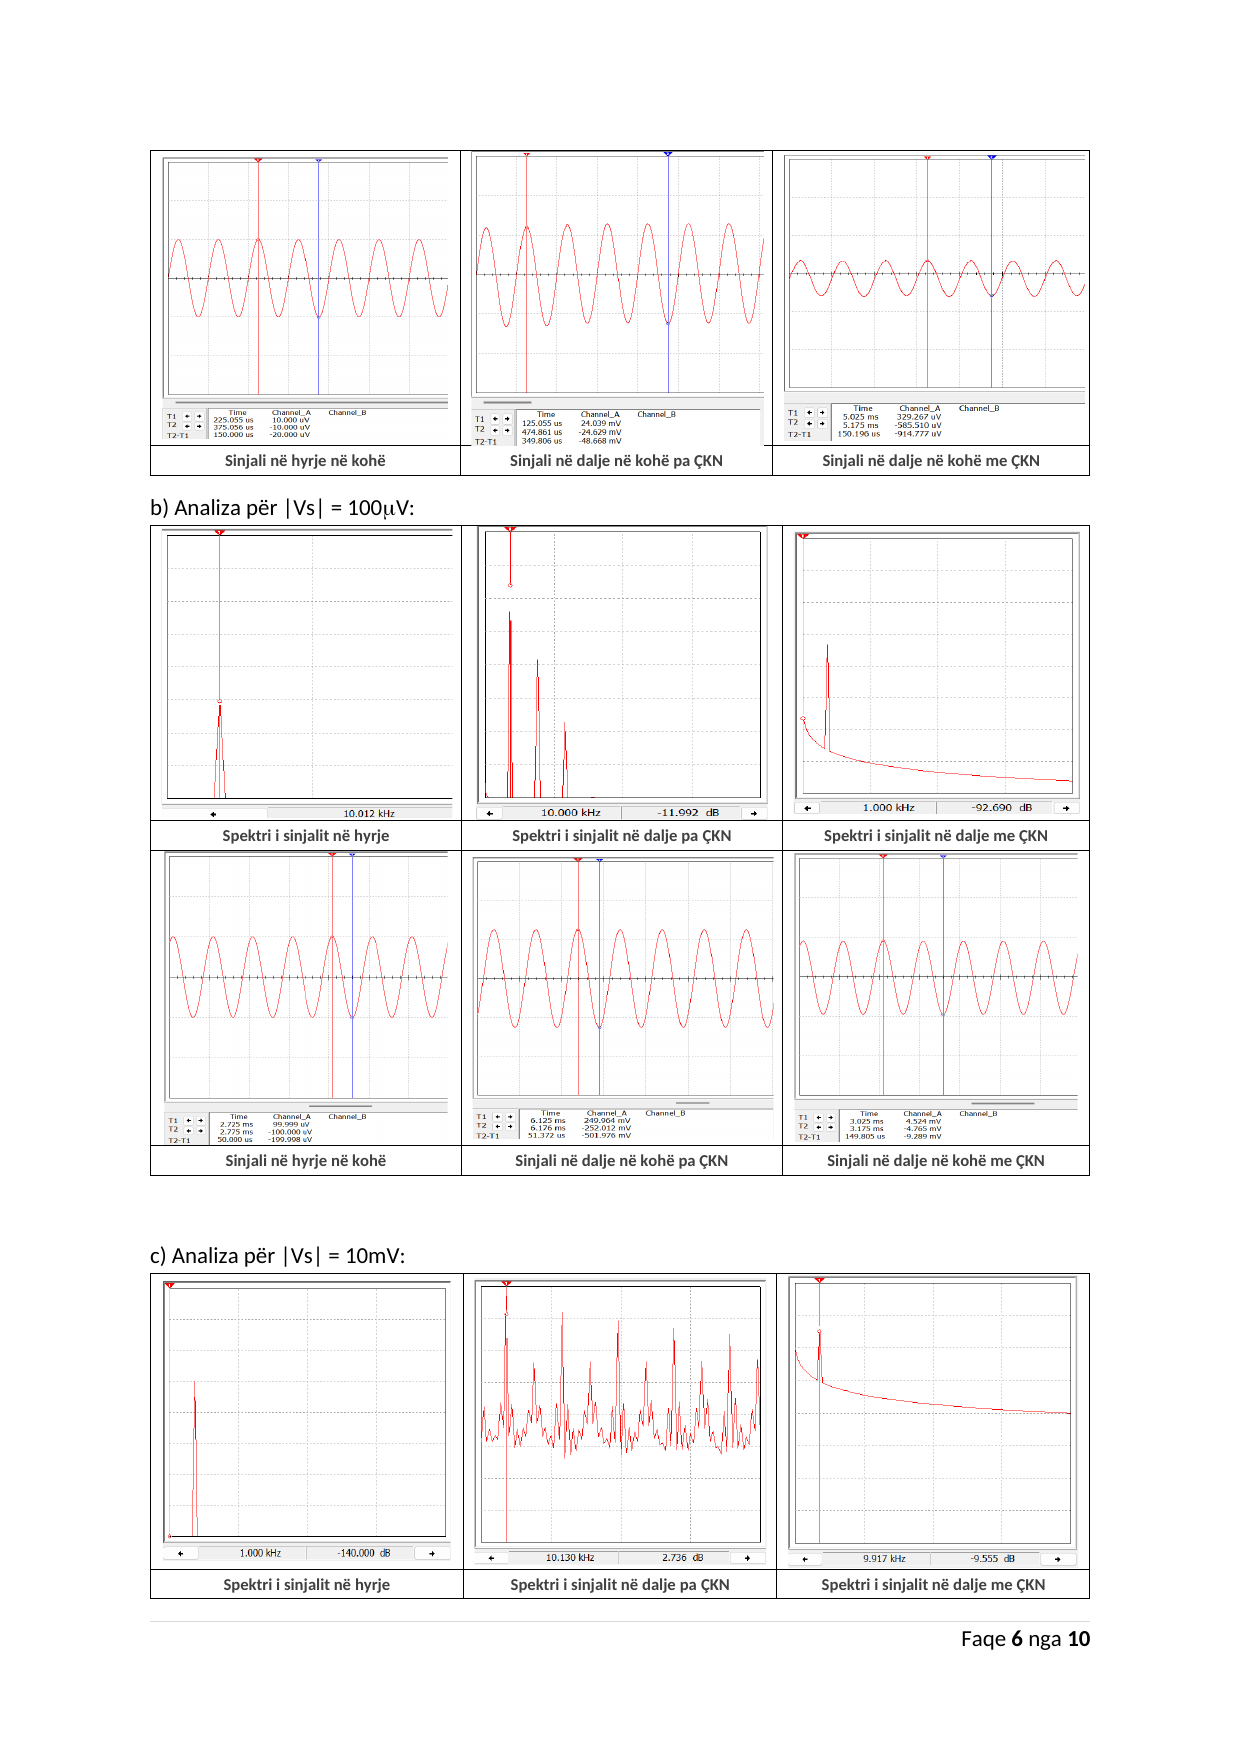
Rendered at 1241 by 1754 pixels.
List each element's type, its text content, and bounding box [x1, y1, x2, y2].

picture [471, 151, 764, 446]
picture [474, 1278, 767, 1565]
table_cell Spektri i sinjalit në hyrje [151, 821, 461, 850]
text b) Analiza për |Vs| = 100mV: [150, 493, 1090, 521]
picture [788, 1275, 1079, 1568]
table_cell Sinjali në dalje në kohë pa ÇKN [461, 446, 772, 475]
table_cell Sinjali në hyrje në kohë [151, 1146, 461, 1174]
table_cell Sinjali në dalje në kohë me ÇKN [773, 446, 1089, 475]
table_cell Sinjali në dalje në kohë me ÇKN [783, 1146, 1089, 1174]
table_cell Sinjali në hyrje në kohë [151, 446, 460, 475]
table_cell Spektri i sinjalit në dalje me ÇKN [783, 821, 1089, 850]
table_cell Spektri i sinjalit në dalje me ÇKN [777, 1570, 1089, 1598]
picture [163, 1281, 451, 1561]
table_cell Spektri i sinjalit në dalje pa ÇKN [464, 1570, 776, 1598]
picture [161, 528, 453, 818]
picture [472, 857, 774, 1139]
picture [793, 531, 1080, 814]
picture [476, 526, 768, 820]
picture [784, 155, 1085, 441]
picture [164, 851, 448, 1145]
table_cell Spektri i sinjalit në hyrje [151, 1570, 463, 1598]
picture [794, 853, 1078, 1142]
picture [162, 157, 448, 439]
table_cell Sinjali në dalje në kohë pa ÇKN [462, 1146, 782, 1174]
text c) Analiza për |Vs| = 10mV: [150, 1241, 1090, 1269]
table_cell Spektri i sinjalit në dalje pa ÇKN [462, 821, 782, 850]
